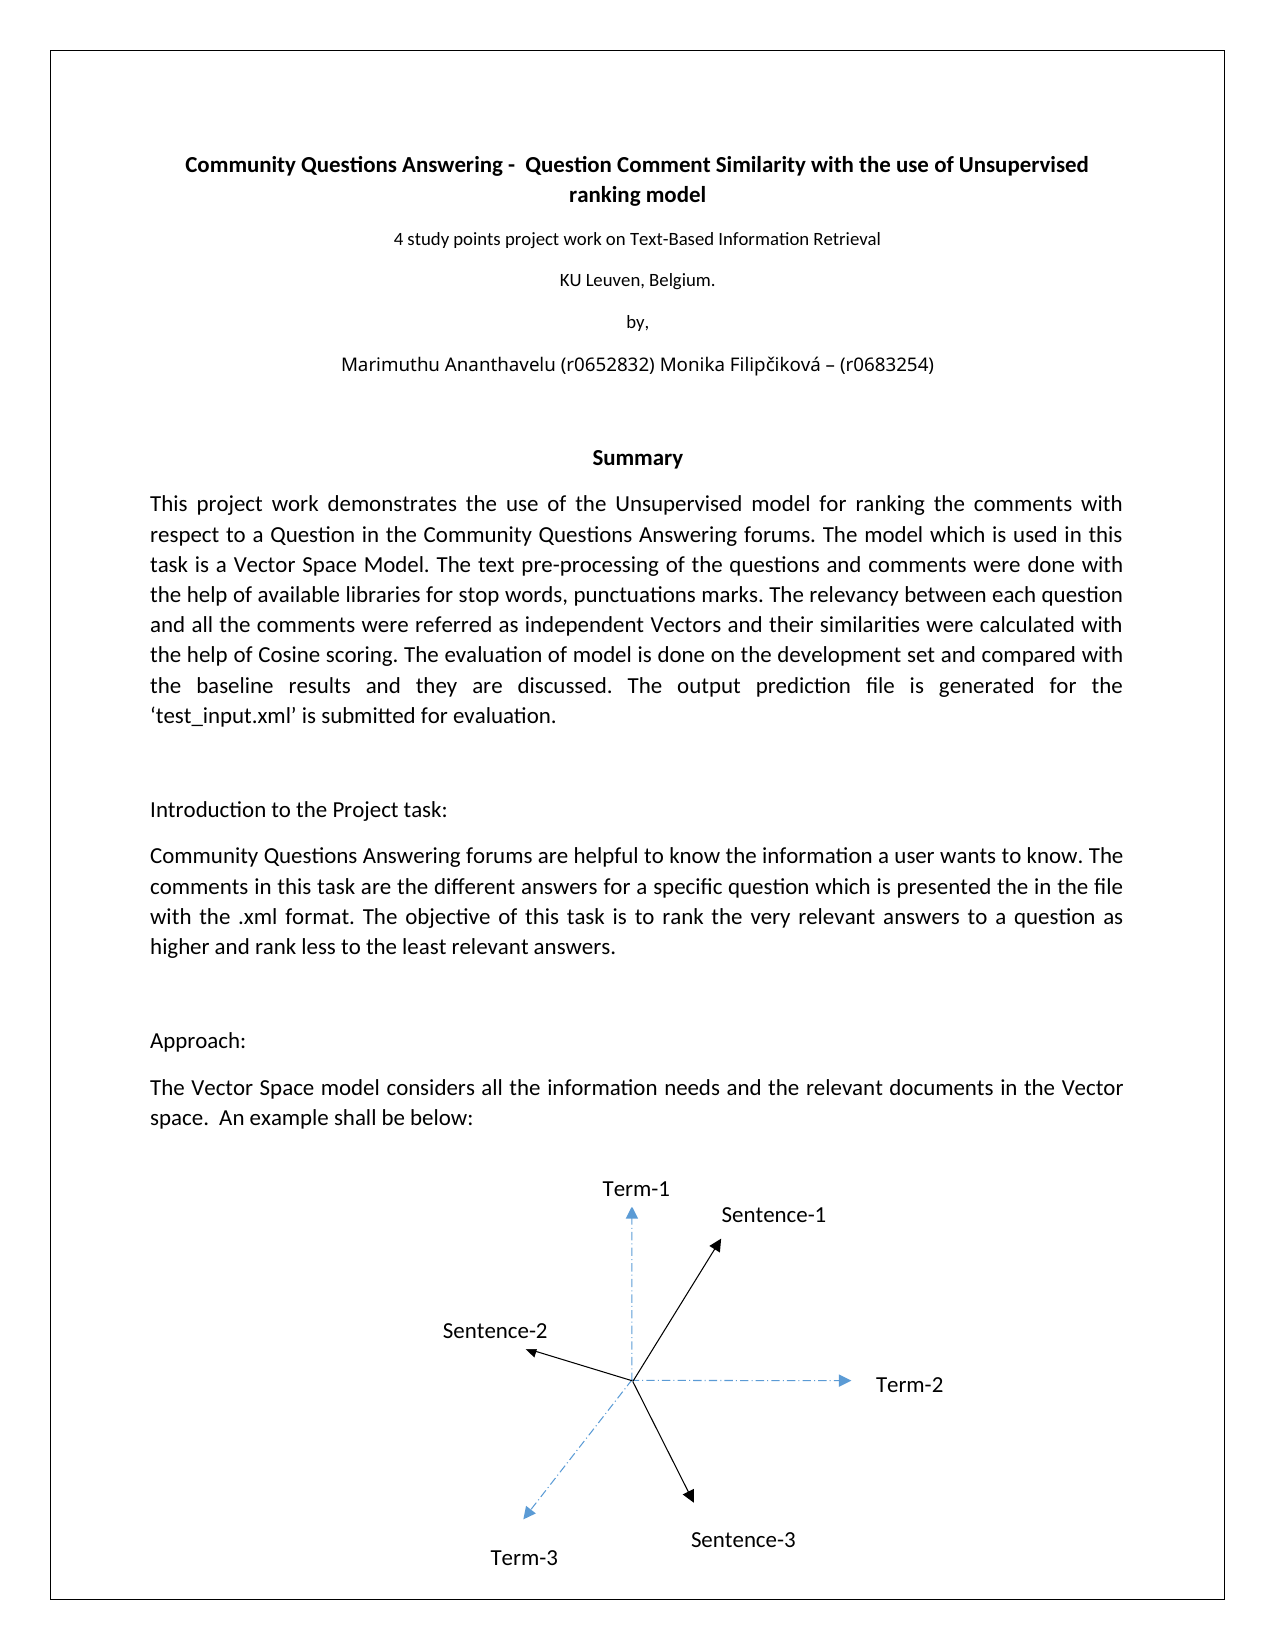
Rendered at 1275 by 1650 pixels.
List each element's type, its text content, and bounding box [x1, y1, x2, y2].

text 4 study points project work on Text-Based Information Retrieval [150, 227, 1125, 250]
text by, [150, 310, 1125, 333]
text Marimuthu Ananthavelu (r0652832) Monika Filipčiková – (r0683254) [150, 351, 1125, 377]
text Community Questions Answering - Question Comment Similarity with the use of Unsupervised ranking model [150, 150, 1125, 208]
text Approach: [150, 1026, 1125, 1054]
text KU Leuven, Belgium. [150, 268, 1125, 291]
text Community Questions Answering forums are helpful to know the information a user wants to know. The comments in this task are the different answers for a specific question which is presented the in the file with the .xml format. The objective of this task is to rank the very relevant answers to a question as higher and rank less to the least relevant answers. [150, 842, 1125, 960]
text This project work demonstrates the use of the Unsupervised model for ranking the comments with respect to a Question in the Community Questions Answering forums. The model which is used in this task is a Vector Space Model. The text pre-processing of the questions and comments were done with the help of available libraries for stop words, punctuations marks. The relevancy between each question and all the comments were referred as independent Vectors and their similarities were calculated with the help of Cosine scoring. The evaluation of model is done on the development set and compared with the baseline results and they are discussed. The output prediction file is generated for the ‘test_input.xml’ is submitted for evaluation. [150, 489, 1125, 729]
text The Vector Space model considers all the information needs and the relevant documents in the Vector space. An example shall be below: [150, 1073, 1125, 1131]
text Introduction to the Project task: [150, 795, 1125, 823]
text Summary [150, 443, 1125, 471]
